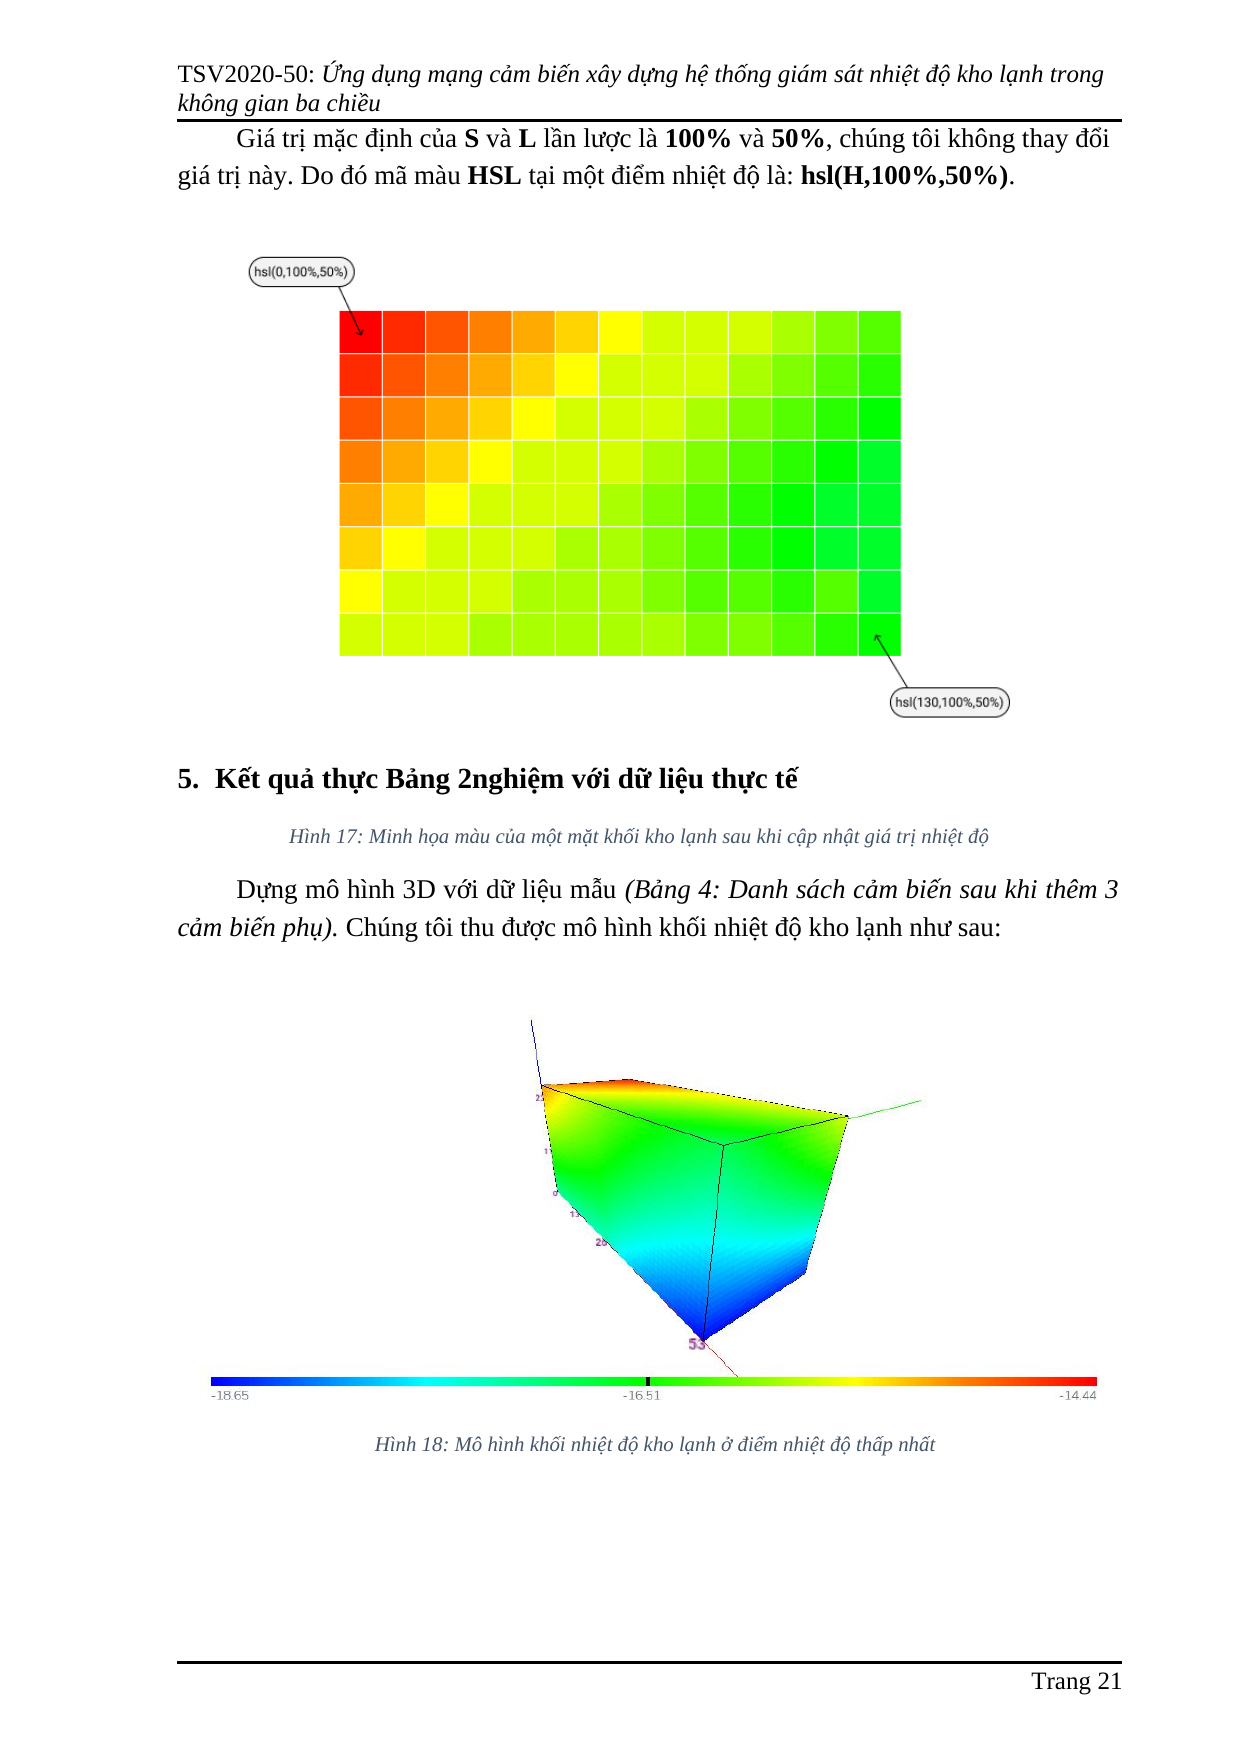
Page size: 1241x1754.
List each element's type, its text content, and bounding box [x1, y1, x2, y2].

text Dựng mô hình 3D với dữ liệu mẫu (Bảng 4: Danh sách cảm biến sau khi thêm 3 cảm biến phụ). Chúng tôi thu được mô hình khối nhiệt độ kho lạnh như sau: [177, 814, 1122, 942]
picture [199, 993, 1112, 1416]
text Giá trị mặc định của S và L lần lược là 100% và 50%, chúng tôi không thay đổi giá trị này. Do đó mã màu HSL tại một điểm nhiệt độ là: hsl(H,100%,50%). [177, 122, 1122, 190]
picture [238, 232, 1023, 736]
